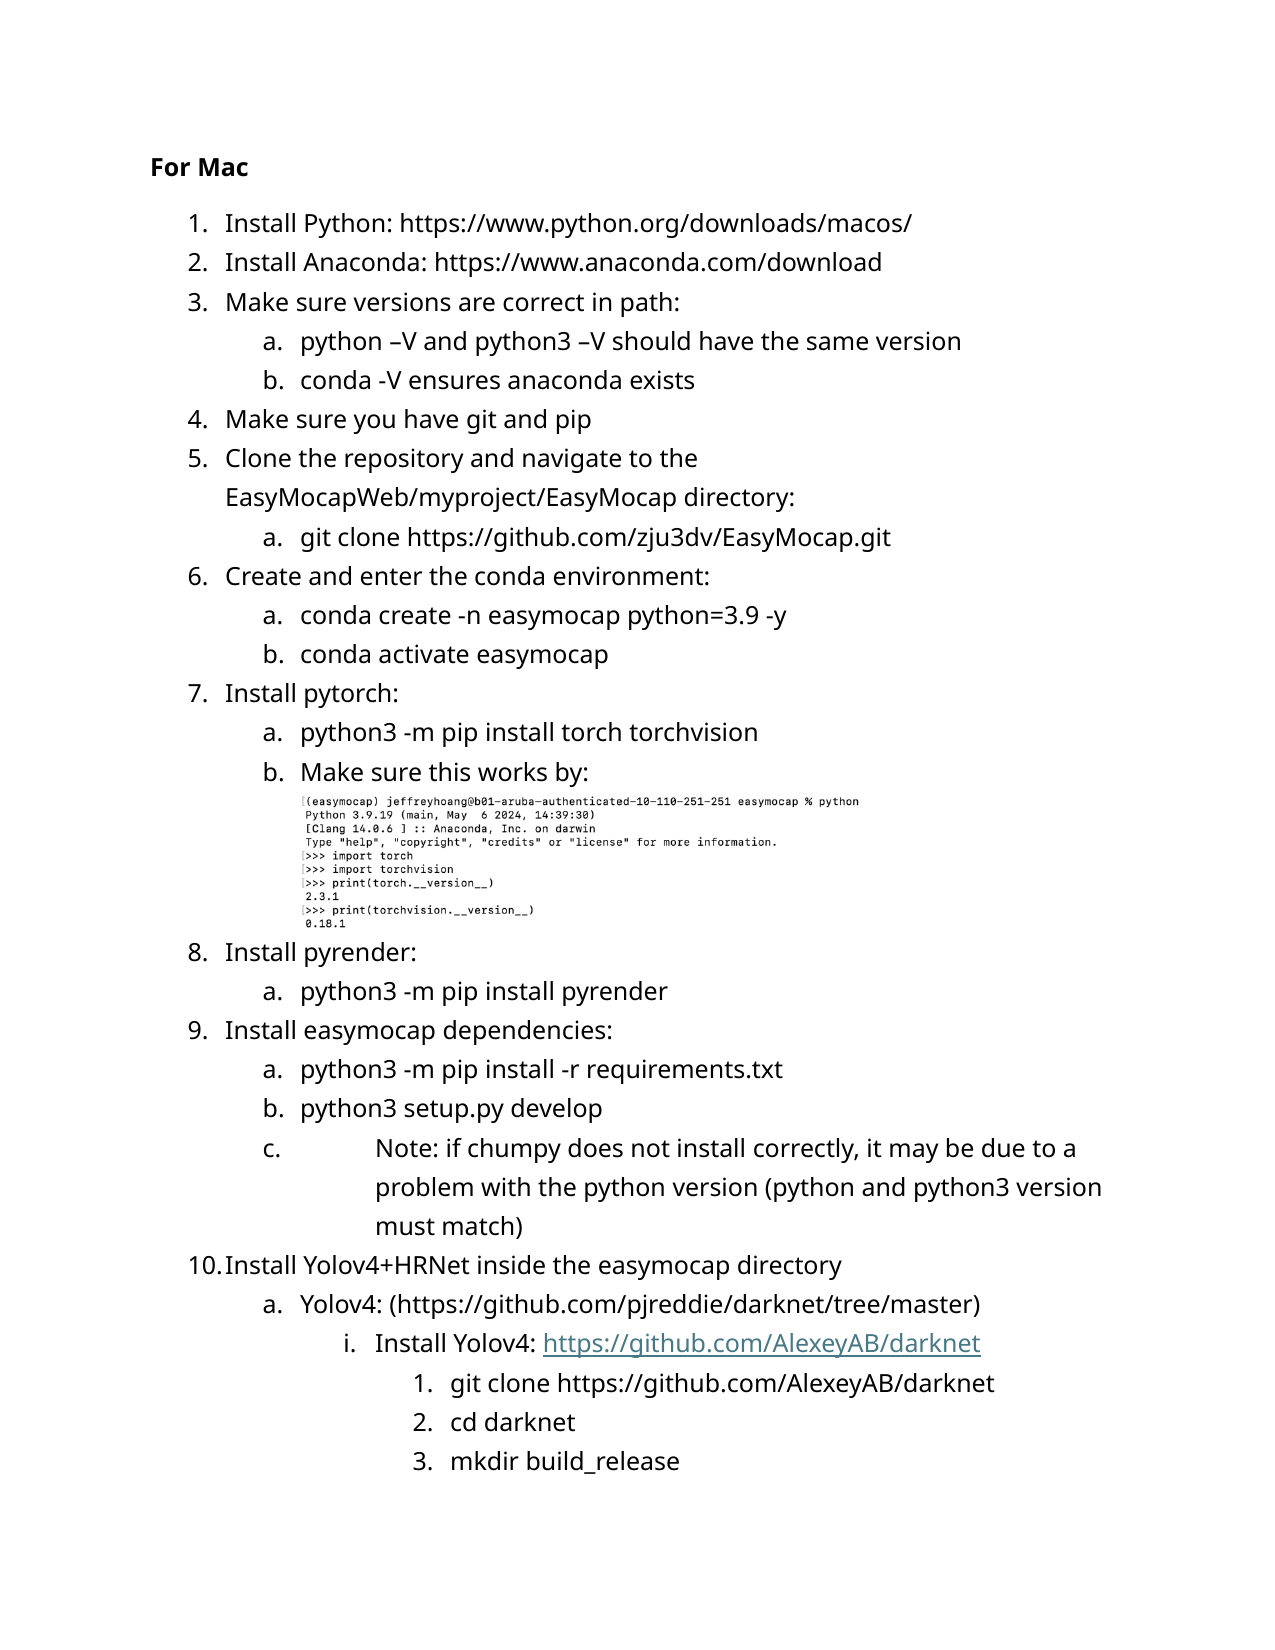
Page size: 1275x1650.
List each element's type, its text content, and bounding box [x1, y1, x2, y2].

list Install Yolov4: https://github.com/AlexeyAB/darknet [356, 1326, 1125, 1360]
text For Mac [150, 150, 1125, 184]
list python3 -m pip install -r requirements.txt [262, 1052, 1125, 1086]
list Install Yolov4+HRNet inside the easymocap directory [187, 1248, 1125, 1282]
list Make sure versions are correct in path: [187, 284, 1125, 318]
list Make sure this works by: [262, 754, 1125, 788]
list Make sure you have git and pip [187, 402, 1125, 436]
list python3 -m pip install torch torchvision [262, 715, 1125, 749]
list Install Anaconda: https://www.anaconda.com/download [187, 245, 1125, 279]
list Install pyrender: [187, 934, 1125, 968]
list Install easymocap dependencies: [187, 1013, 1125, 1047]
list Install pytorch: [187, 676, 1125, 710]
list mkdir build_release [412, 1444, 1125, 1478]
list conda activate easymocap [262, 637, 1125, 671]
list python –V and python3 –V should have the same version [262, 323, 1125, 357]
list git clone https://github.com/AlexeyAB/darknet [412, 1365, 1125, 1399]
list python3 -m pip install pyrender [262, 974, 1125, 1008]
list Note: if chumpy does not install correctly, it may be due to a problem with the python version (python and python3 version must match) [262, 1130, 1125, 1243]
list Yolov4: (https://github.com/pjreddie/darknet/tree/master) [262, 1287, 1125, 1321]
picture [300, 793, 861, 930]
list Install Python: https://www.python.org/downloads/macos/ [187, 206, 1125, 240]
list python3 setup.py develop [262, 1091, 1125, 1125]
list conda -V ensures anaconda exists [262, 362, 1125, 397]
list conda create -n easymocap python=3.9 -y [262, 597, 1125, 632]
list Clone the repository and navigate to the EasyMocapWeb/myproject/EasyMocap directory: [187, 441, 1125, 514]
list git clone https://github.com/zju3dv/EasyMocap.git [262, 519, 1125, 553]
list cd darknet [412, 1404, 1125, 1438]
list Create and enter the conda environment: [187, 558, 1125, 592]
